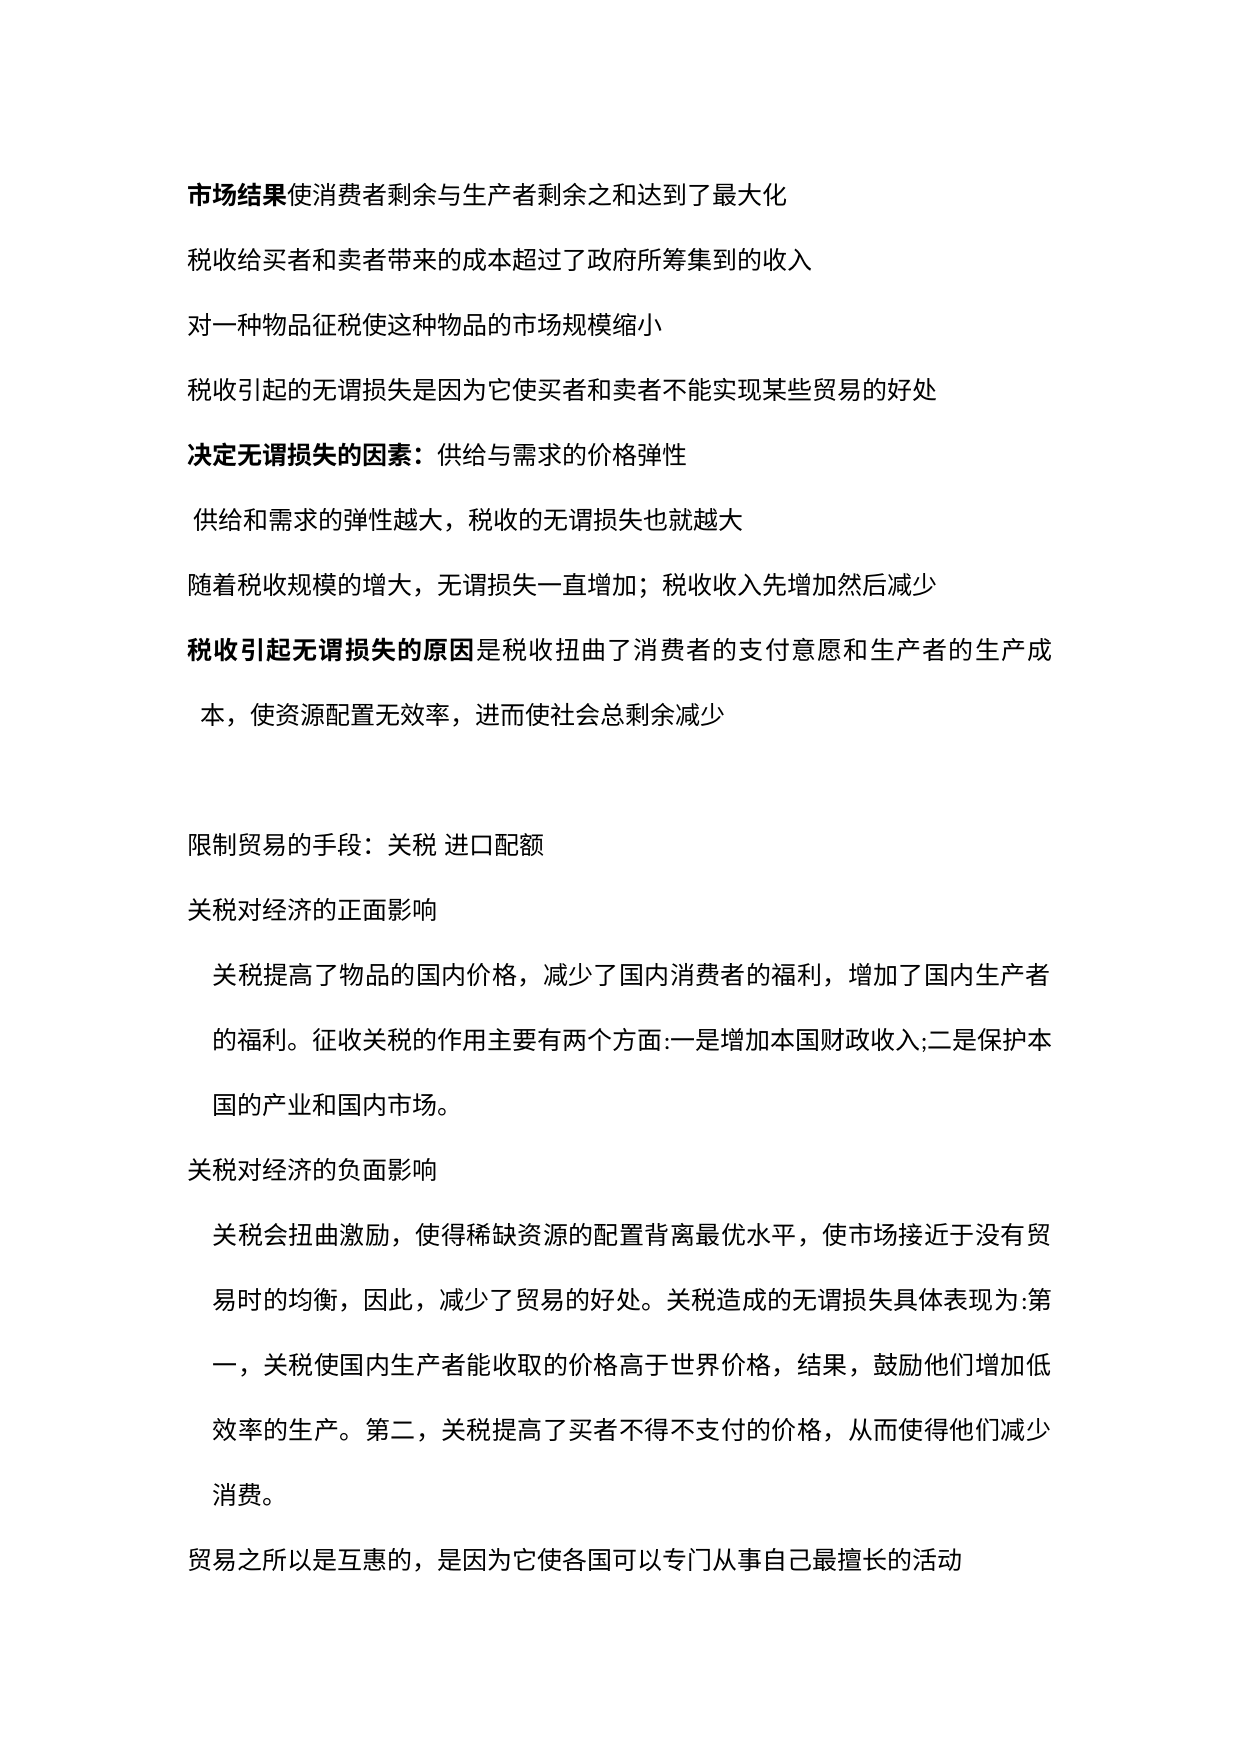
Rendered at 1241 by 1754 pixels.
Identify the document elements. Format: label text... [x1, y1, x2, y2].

text 对一种物品征税使这种物品的市场规模缩小 [187, 292, 1053, 357]
text 关税会扭曲激励，使得稀缺资源的配置背离最优水平，使市场接近于没有贸易时的均衡，因此，减少了贸易的好处。关税造成的无谓损失具体表现为:第一，关税使国内生产者能收取的价格高于世界价格，结果，鼓励他们增加低效率的生产。第二，关税提高了买者不得不支付的价格，从而使得他们减少消费。 [212, 1202, 1053, 1527]
text 市场结果使消费者剩余与生产者剩余之和达到了最大化 [187, 162, 1053, 227]
text 供给和需求的弹性越大，税收的无谓损失也就越大 [187, 487, 1053, 552]
text 贸易之所以是互惠的，是因为它使各国可以专门从事自己最擅长的活动 [187, 1527, 1053, 1592]
text 随着税收规模的增大，无谓损失一直增加；税收收入先增加然后减少 [187, 552, 1053, 617]
text 关税对经济的负面影响 [187, 1137, 1053, 1202]
text 关税对经济的正面影响 [187, 877, 1053, 942]
text 关税提高了物品的国内价格，减少了国内消费者的福利，增加了国内生产者的福利。征收关税的作用主要有两个方面:一是增加本国财政收入;二是保护本国的产业和国内市场。 [212, 942, 1053, 1137]
text 税收引起的无谓损失是因为它使买者和卖者不能实现某些贸易的好处 [187, 357, 1053, 422]
text 决定无谓损失的因素：供给与需求的价格弹性 [187, 422, 1053, 487]
text 税收给买者和卖者带来的成本超过了政府所筹集到的收入 [187, 227, 1053, 292]
text 限制贸易的手段：关税 进口配额 [187, 812, 1053, 877]
text 税收引起无谓损失的原因是税收扭曲了消费者的支付意愿和生产者的生产成本，使资源配置无效率，进而使社会总剩余减少 [187, 617, 1053, 747]
